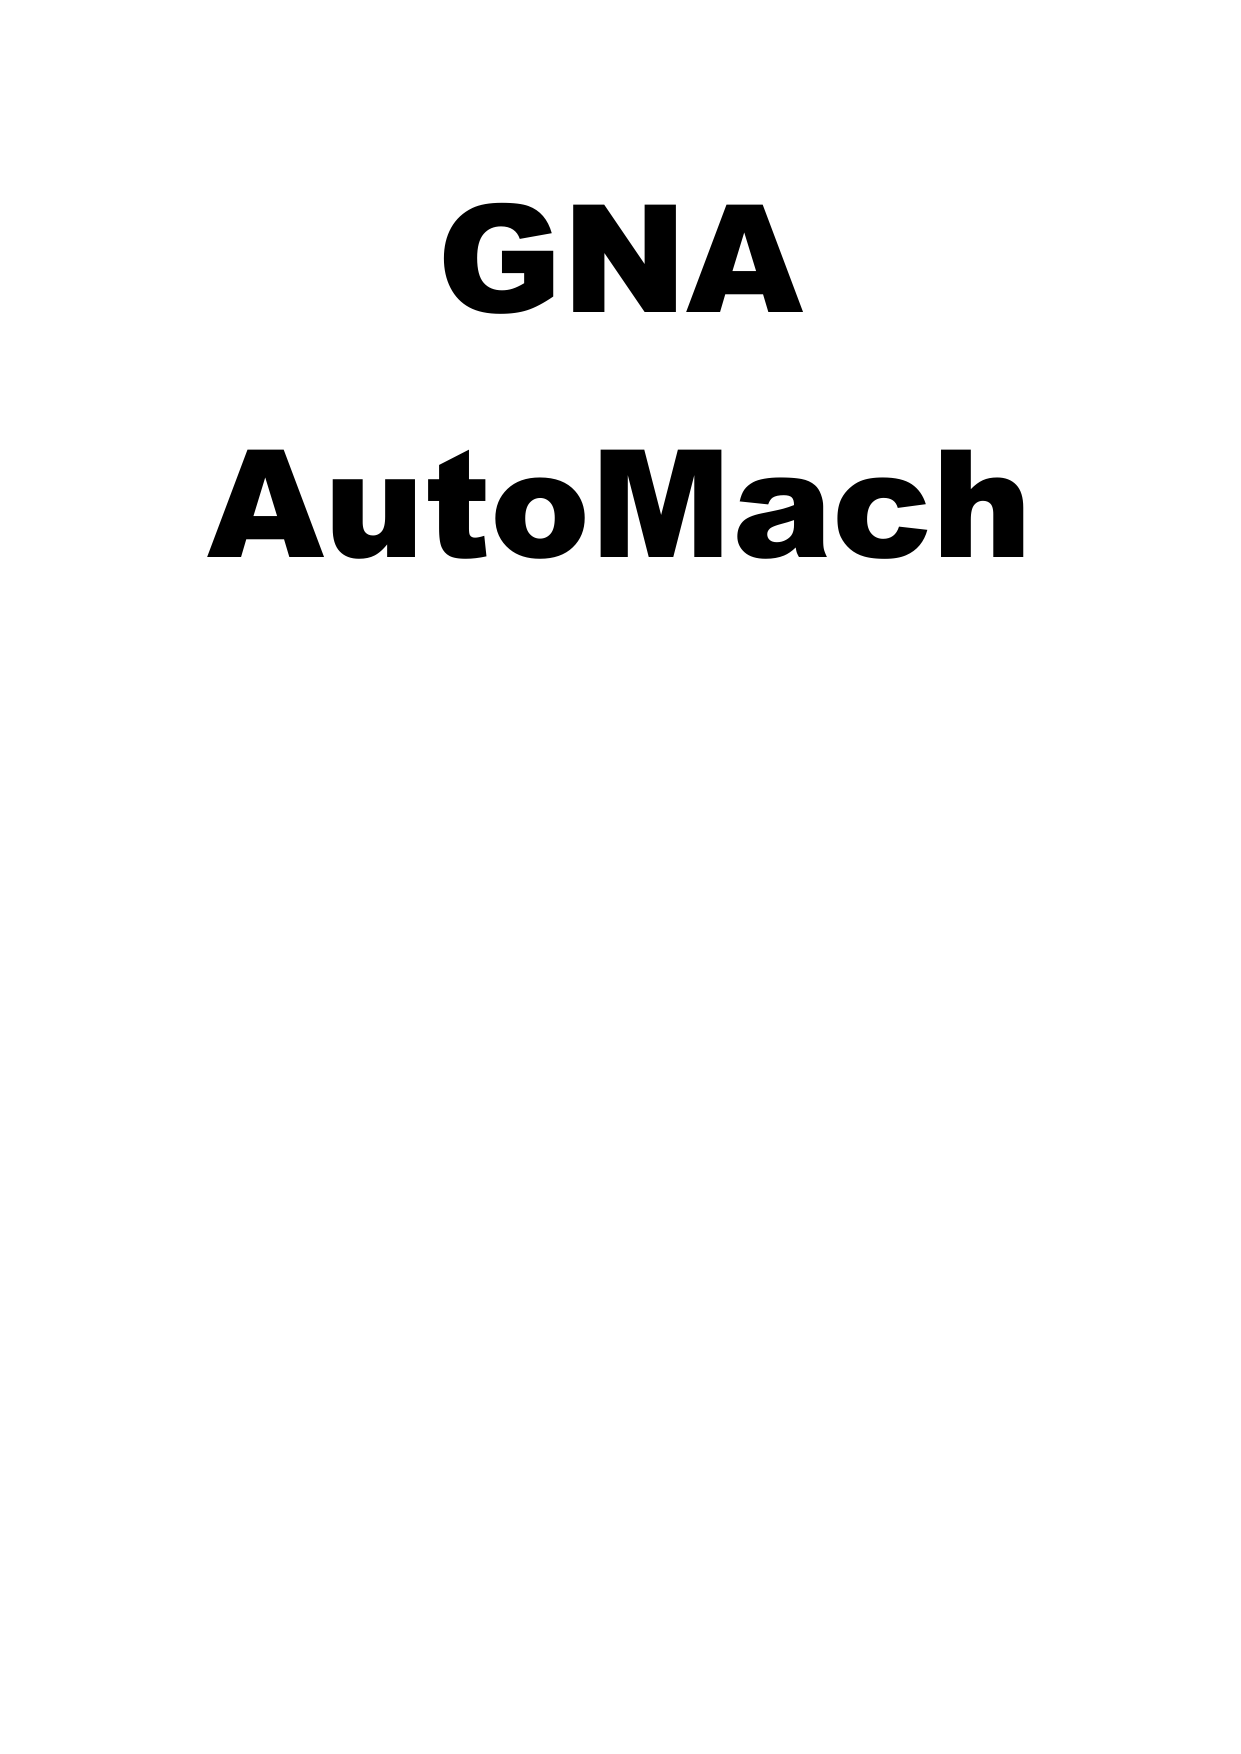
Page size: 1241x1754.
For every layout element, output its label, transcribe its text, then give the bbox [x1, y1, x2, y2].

text GNA [177, 148, 1063, 359]
text AutoMach [177, 393, 1063, 604]
